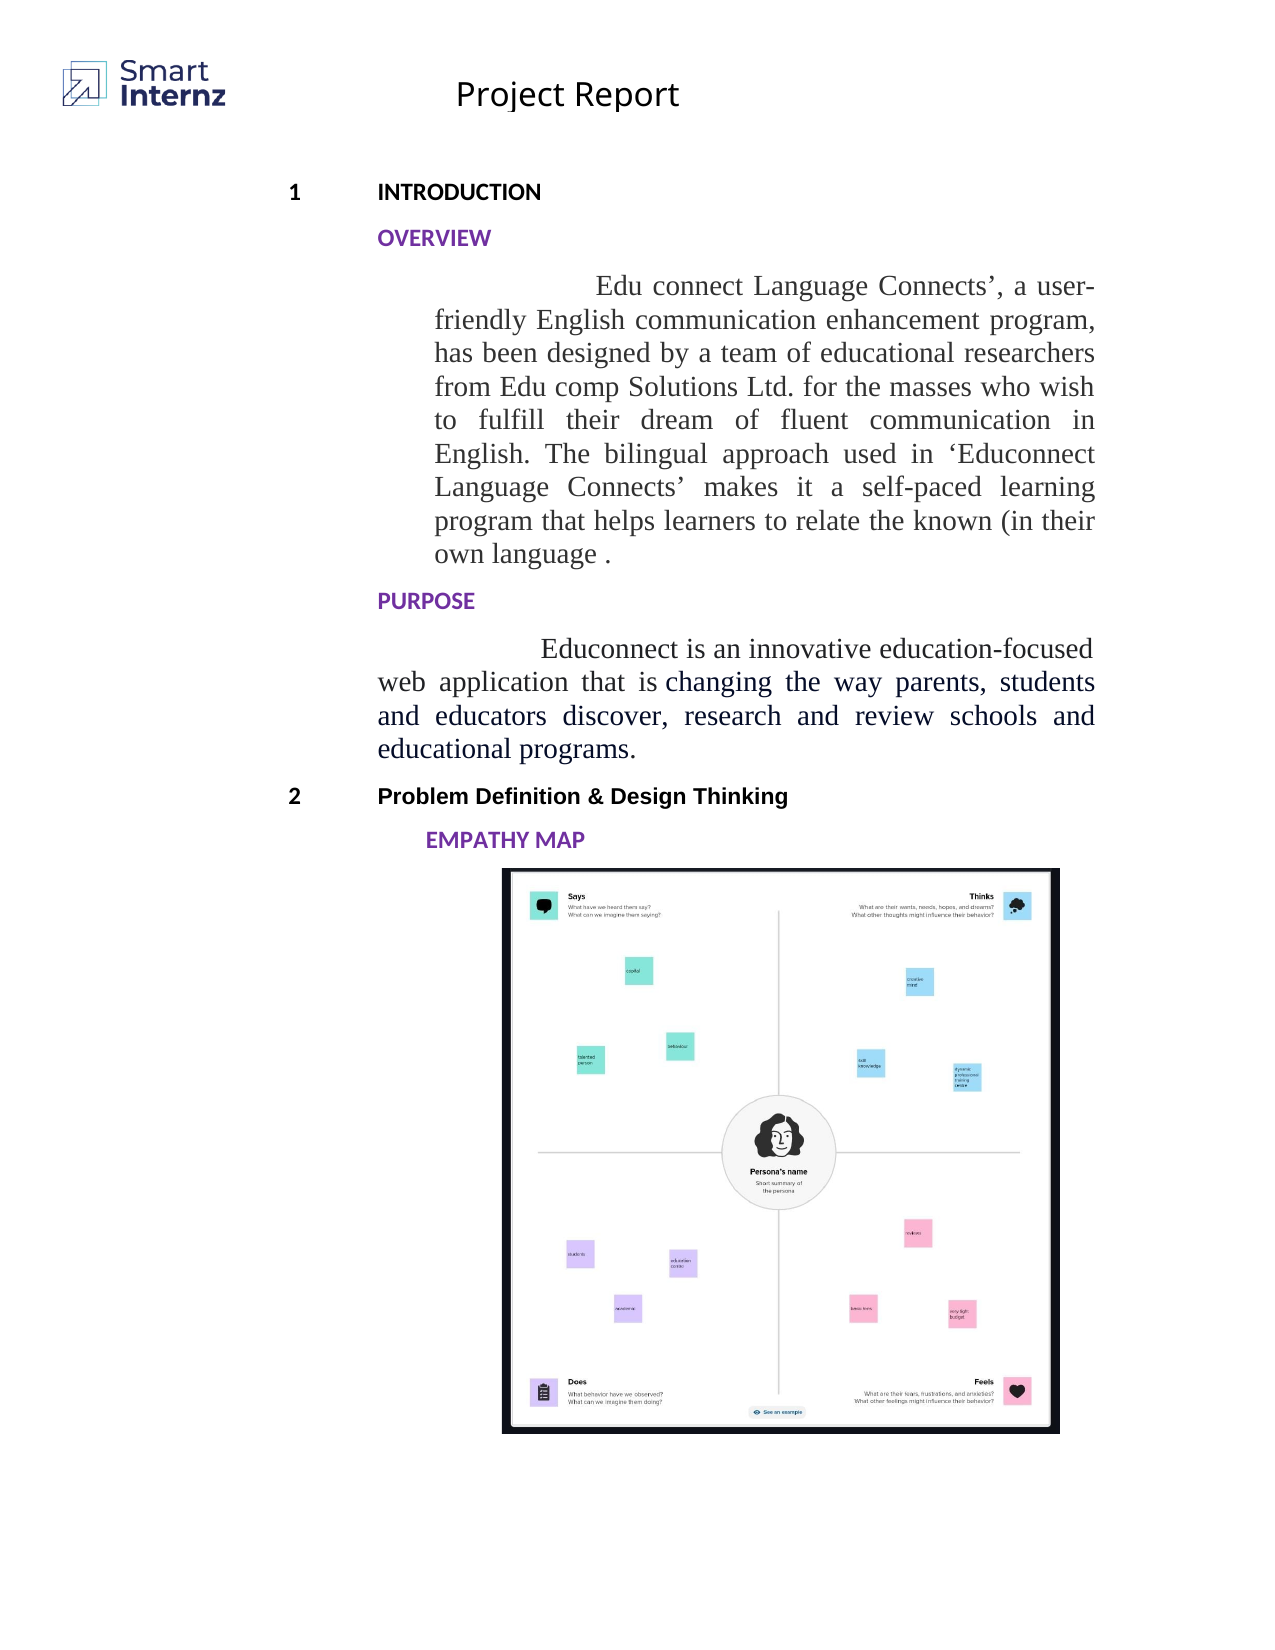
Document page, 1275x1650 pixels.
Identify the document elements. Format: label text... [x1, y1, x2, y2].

list EMPATHY MAP [388, 824, 1096, 855]
list OVERVIEW [333, 222, 1096, 253]
picture [62, 60, 226, 106]
list Problem Definition & Design Thinking [288, 781, 1096, 811]
subtitle INTRODUCTION [288, 176, 1096, 207]
text Edu connect Language Connects’, a user-friendly English communication enhancement program, has been designed by a team of educational researchers from Edu comp Solutions Ltd. for the masses who wish to fulfill their dream of fluent communication in English. The bilingual approach used in ‘Educonnect Language Connects’ makes it a self-paced learning program that helps learners to relate the known (in their own language . [434, 268, 1096, 570]
list Educonnect is an innovative education-focused web application that is changing the way parents, students and educators discover, research and review schools and educational programs. [333, 664, 1096, 765]
picture [501, 868, 1060, 1434]
list PURPOSE [333, 585, 1096, 616]
